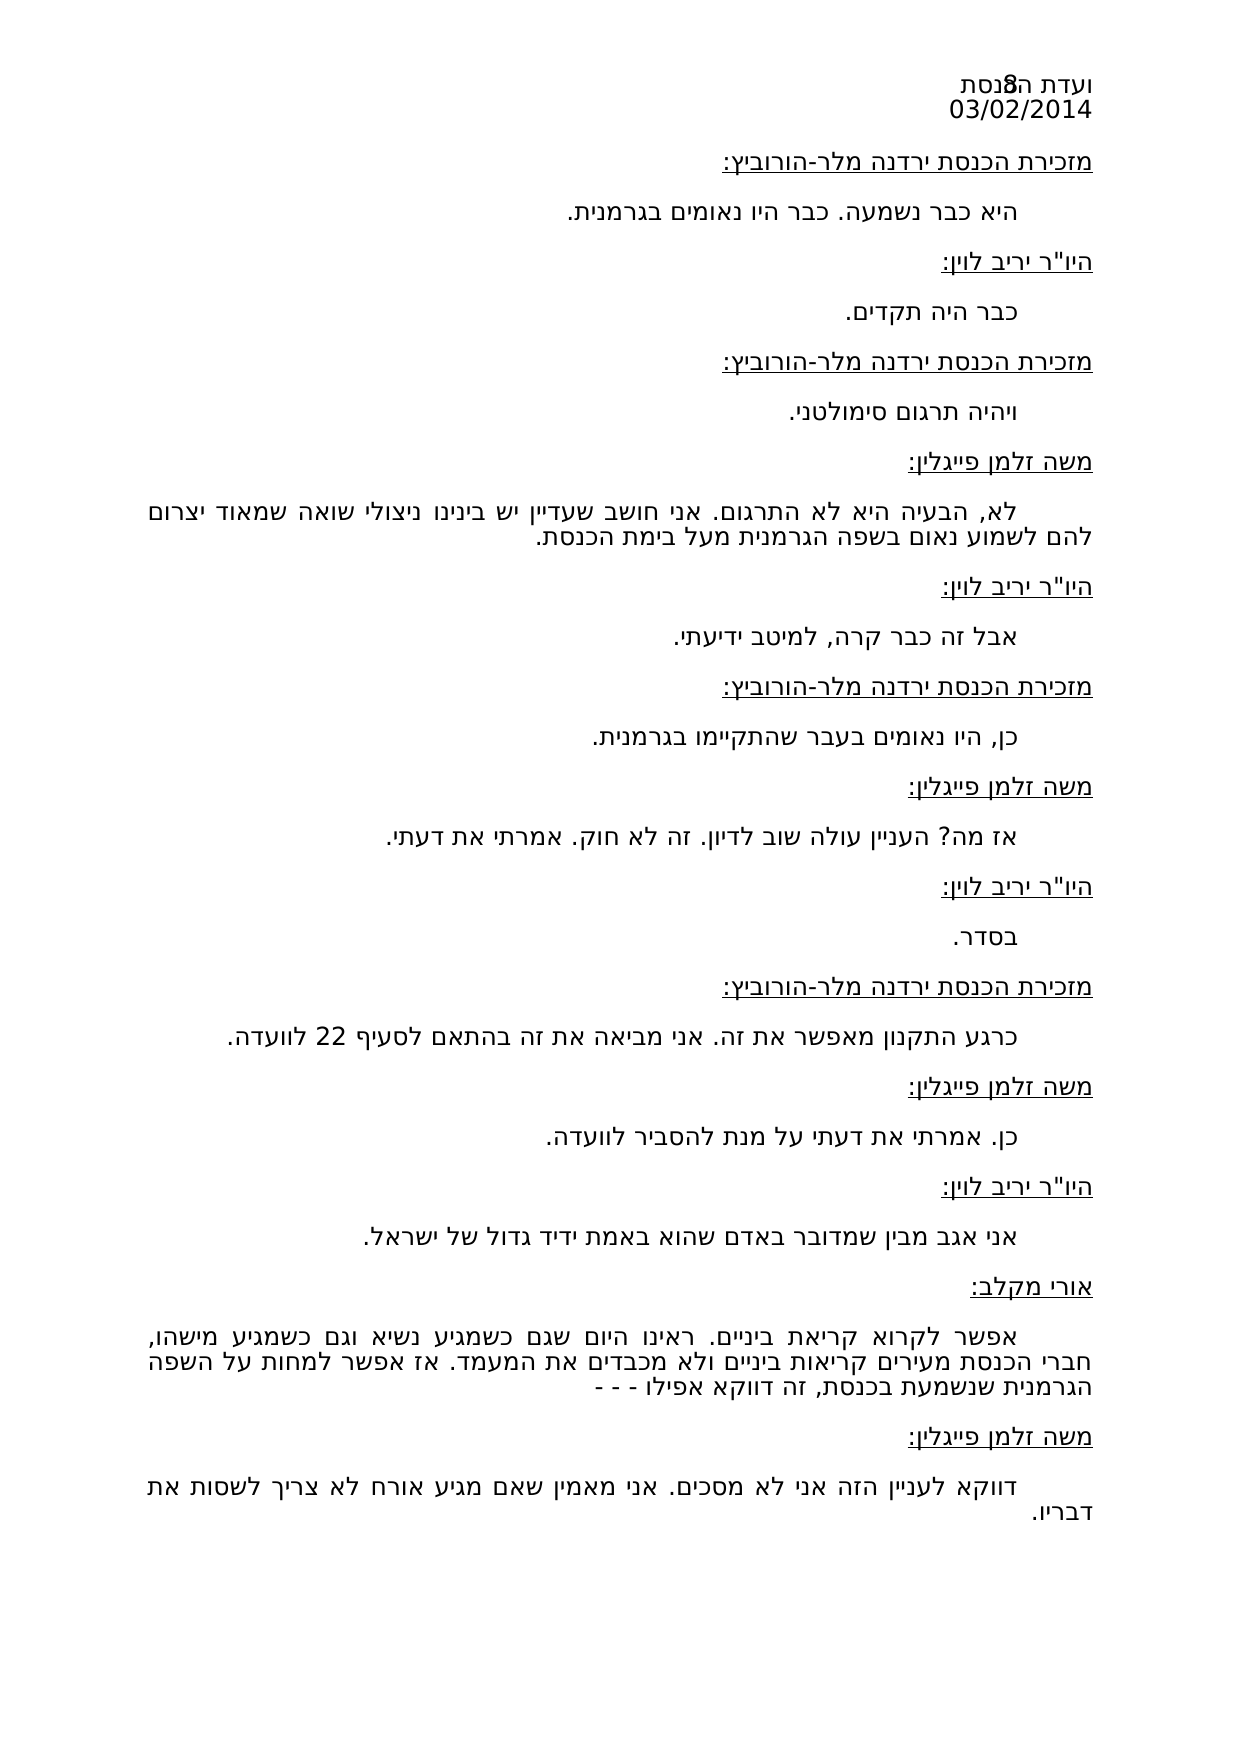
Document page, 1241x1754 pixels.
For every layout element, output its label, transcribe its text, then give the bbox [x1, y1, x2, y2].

text מזכירת הכנסת ירדנה מלר-הורוביץ: [147, 350, 1093, 375]
text אני אגב מבין שמדובר באדם שהוא באמת ידיד גדול של ישראל. [147, 1225, 1093, 1250]
text אז מה? העניין עולה שוב לדיון. זה לא חוק. אמרתי את דעתי. [147, 825, 1093, 850]
text משה זלמן פייגלין: [147, 450, 1093, 475]
text היו"ר יריב לוין: [147, 575, 1093, 600]
text לא, הבעיה היא לא התרגום. אני חושב שעדיין יש בינינו ניצולי שואה שמאוד יצרום להם לשמוע נאום בשפה הגרמנית מעל בימת הכנסת. [147, 500, 1093, 550]
text בסדר. [147, 925, 1093, 950]
text אפשר לקרוא קריאת ביניים. ראינו היום שגם כשמגיע נשיא וגם כשמגיע מישהו, חברי הכנסת מעירים קריאות ביניים ולא מכבדים את המעמד. אז אפשר למחות על השפה הגרמנית שנשמעת בכנסת, זה דווקא אפילו - - - [147, 1325, 1093, 1400]
text אורי מקלב: [147, 1275, 1093, 1300]
text משה זלמן פייגלין: [147, 1425, 1093, 1450]
text היא כבר נשמעה. כבר היו נאומים בגרמנית. [147, 200, 1093, 225]
text היו"ר יריב לוין: [147, 250, 1093, 275]
text היו"ר יריב לוין: [147, 875, 1093, 900]
text מזכירת הכנסת ירדנה מלר-הורוביץ: [147, 975, 1093, 1000]
text כן, היו נאומים בעבר שהתקיימו בגרמנית. [147, 725, 1093, 750]
text משה זלמן פייגלין: [147, 775, 1093, 800]
text מזכירת הכנסת ירדנה מלר-הורוביץ: [147, 150, 1093, 175]
text כרגע התקנון מאפשר את זה. אני מביאה את זה בהתאם לסעיף 22 לוועדה. [147, 1025, 1093, 1050]
text משה זלמן פייגלין: [147, 1075, 1093, 1100]
text כבר היה תקדים. [147, 300, 1093, 325]
text כן. אמרתי את דעתי על מנת להסביר לוועדה. [147, 1125, 1093, 1150]
text מזכירת הכנסת ירדנה מלר-הורוביץ: [147, 675, 1093, 700]
text דווקא לעניין הזה אני לא מסכים. אני מאמין שאם מגיע אורח לא צריך לשסות את דבריו. [147, 1475, 1093, 1525]
text אבל זה כבר קרה, למיטב ידיעתי. [147, 625, 1093, 650]
text ויהיה תרגום סימולטני. [147, 400, 1093, 425]
text היו"ר יריב לוין: [147, 1175, 1093, 1200]
